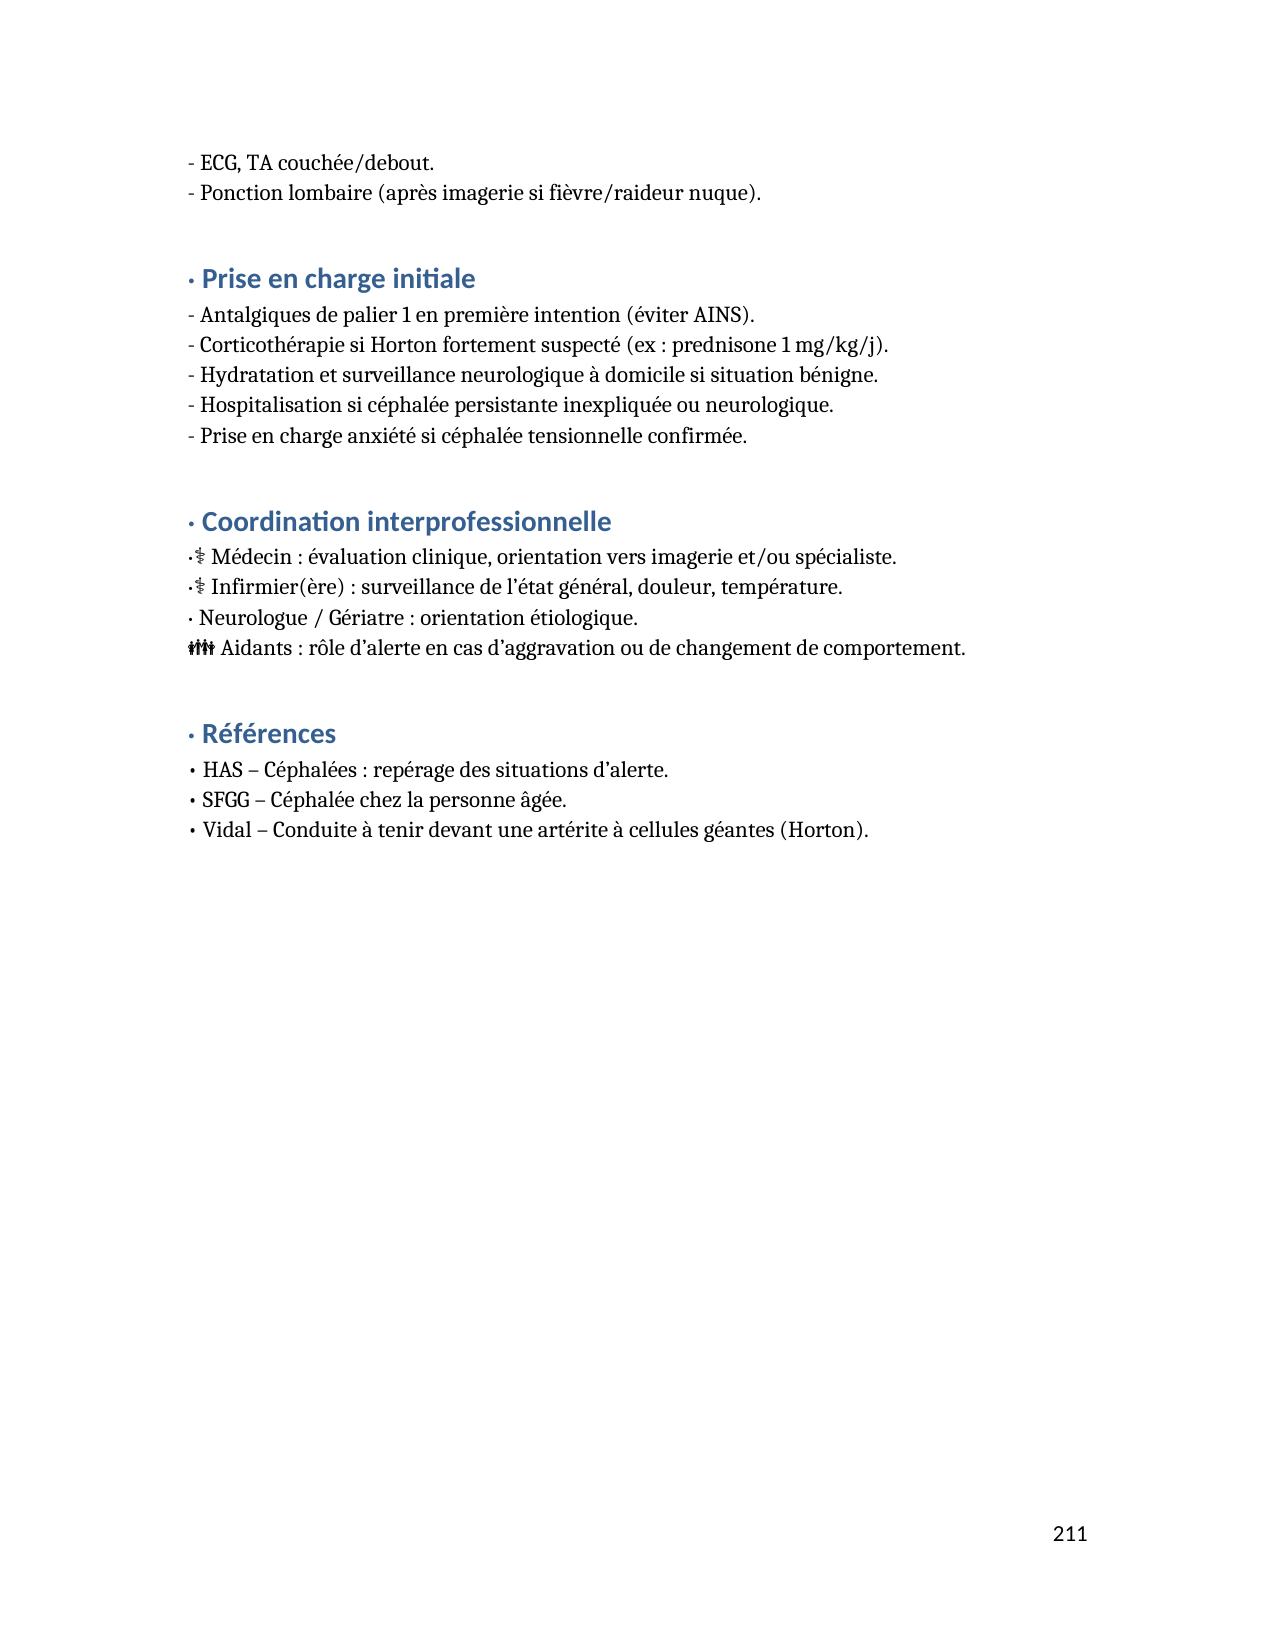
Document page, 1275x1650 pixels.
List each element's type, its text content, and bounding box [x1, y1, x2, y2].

text 👥 Coordination interprofessionnelle [187, 503, 1087, 538]
text 📘 Références [187, 716, 1087, 751]
text - Antalgiques de palier 1 en première intention (éviter AINS). - Corticothérapie si Horton fortement suspecté (ex : prednisone 1 mg/kg/j). - Hydratation et surveillance neurologique à domicile si situation bénigne. - Hospitalisation si céphalée persistante inexpliquée ou neurologique. - Prise en charge anxiété si céphalée tensionnelle confirmée. [187, 302, 1087, 449]
text 🧑‍⚕️ Médecin : évaluation clinique, orientation vers imagerie et/ou spécialiste. 👩‍⚕️ Infirmier(ère) : surveillance de l’état général, douleur, température. 🧠 Neurologue / Gériatre : orientation étiologique. 👪 Aidants : rôle d’alerte en cas d’aggravation ou de changement de comportement. [187, 544, 1087, 662]
text • HAS – Céphalées : repérage des situations d’alerte. • SFGG – Céphalée chez la personne âgée. • Vidal – Conduite à tenir devant une artérite à cellules géantes (Horton). [187, 757, 1087, 843]
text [187, 150, 1087, 207]
text 💊 Prise en charge initiale [187, 260, 1087, 296]
